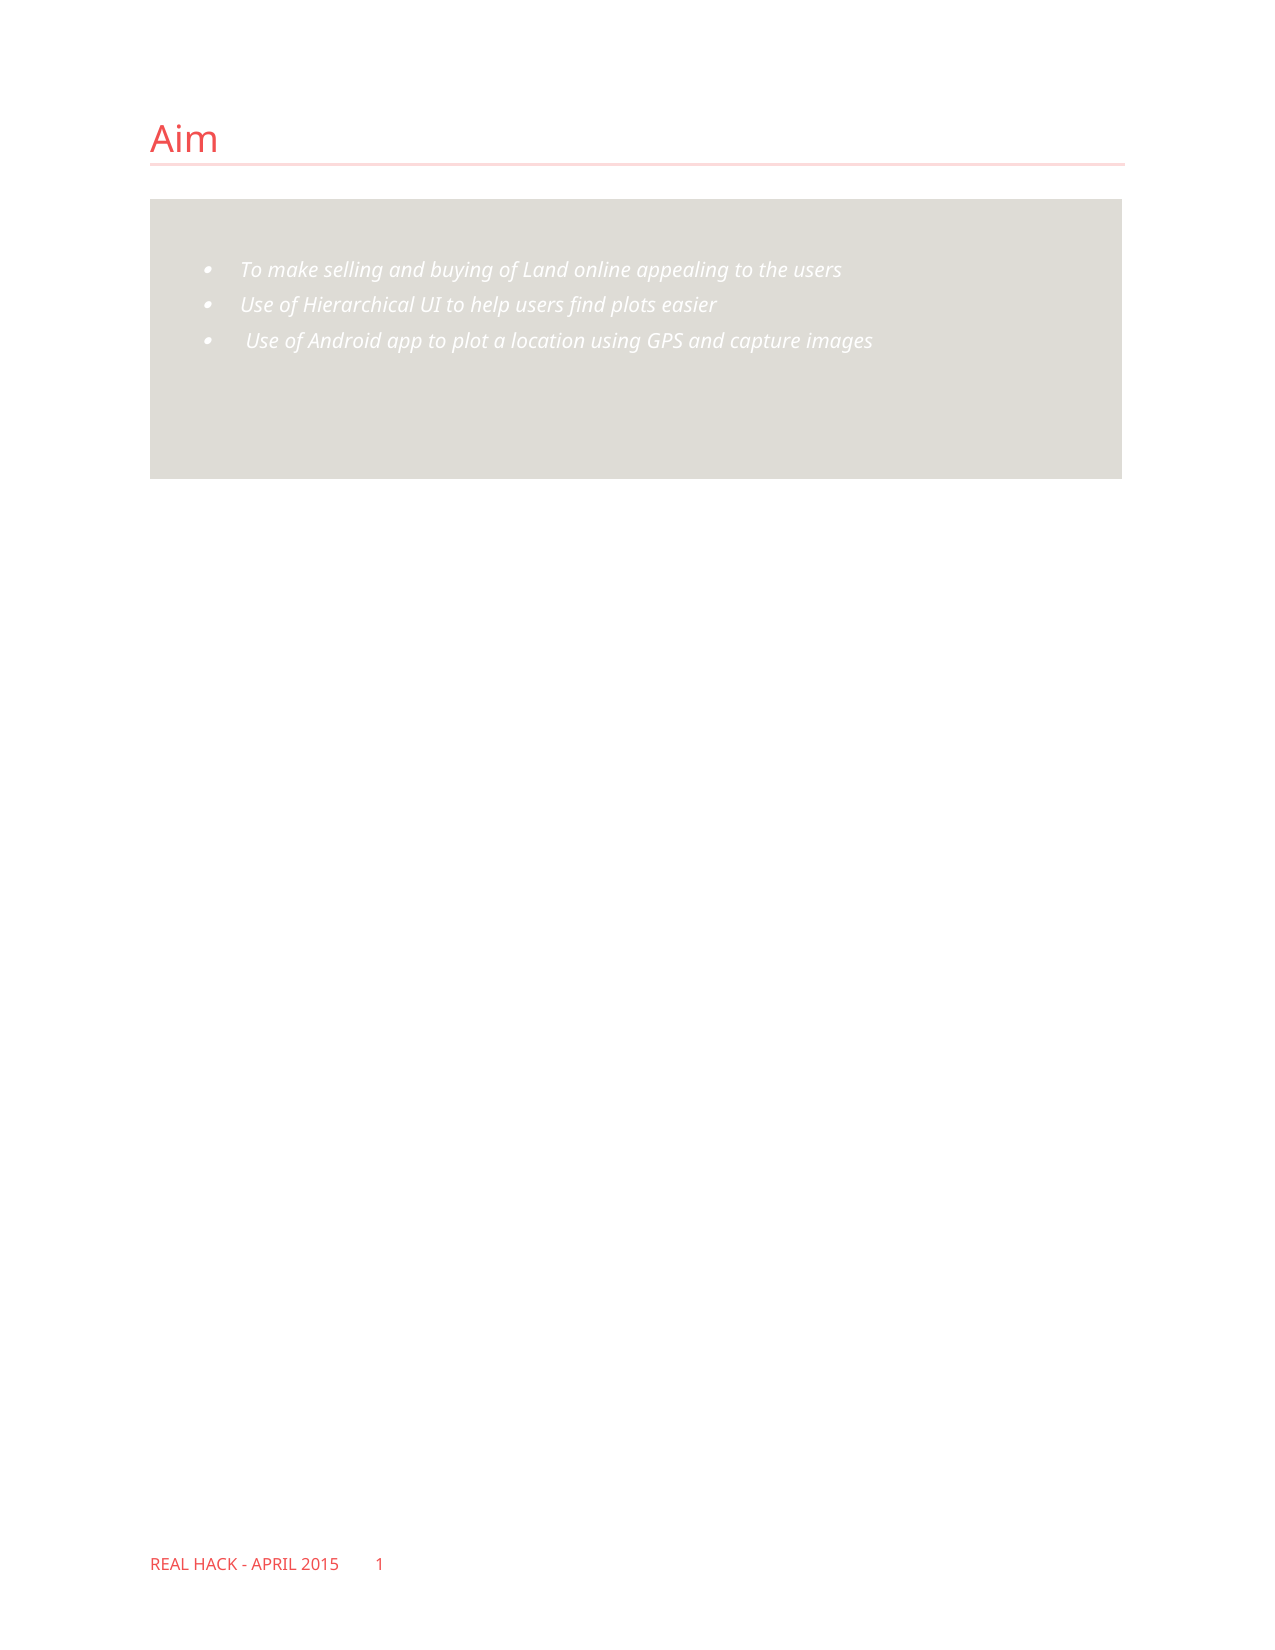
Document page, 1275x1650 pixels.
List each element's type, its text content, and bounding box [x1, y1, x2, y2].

subtitle Aim [150, 112, 1125, 163]
